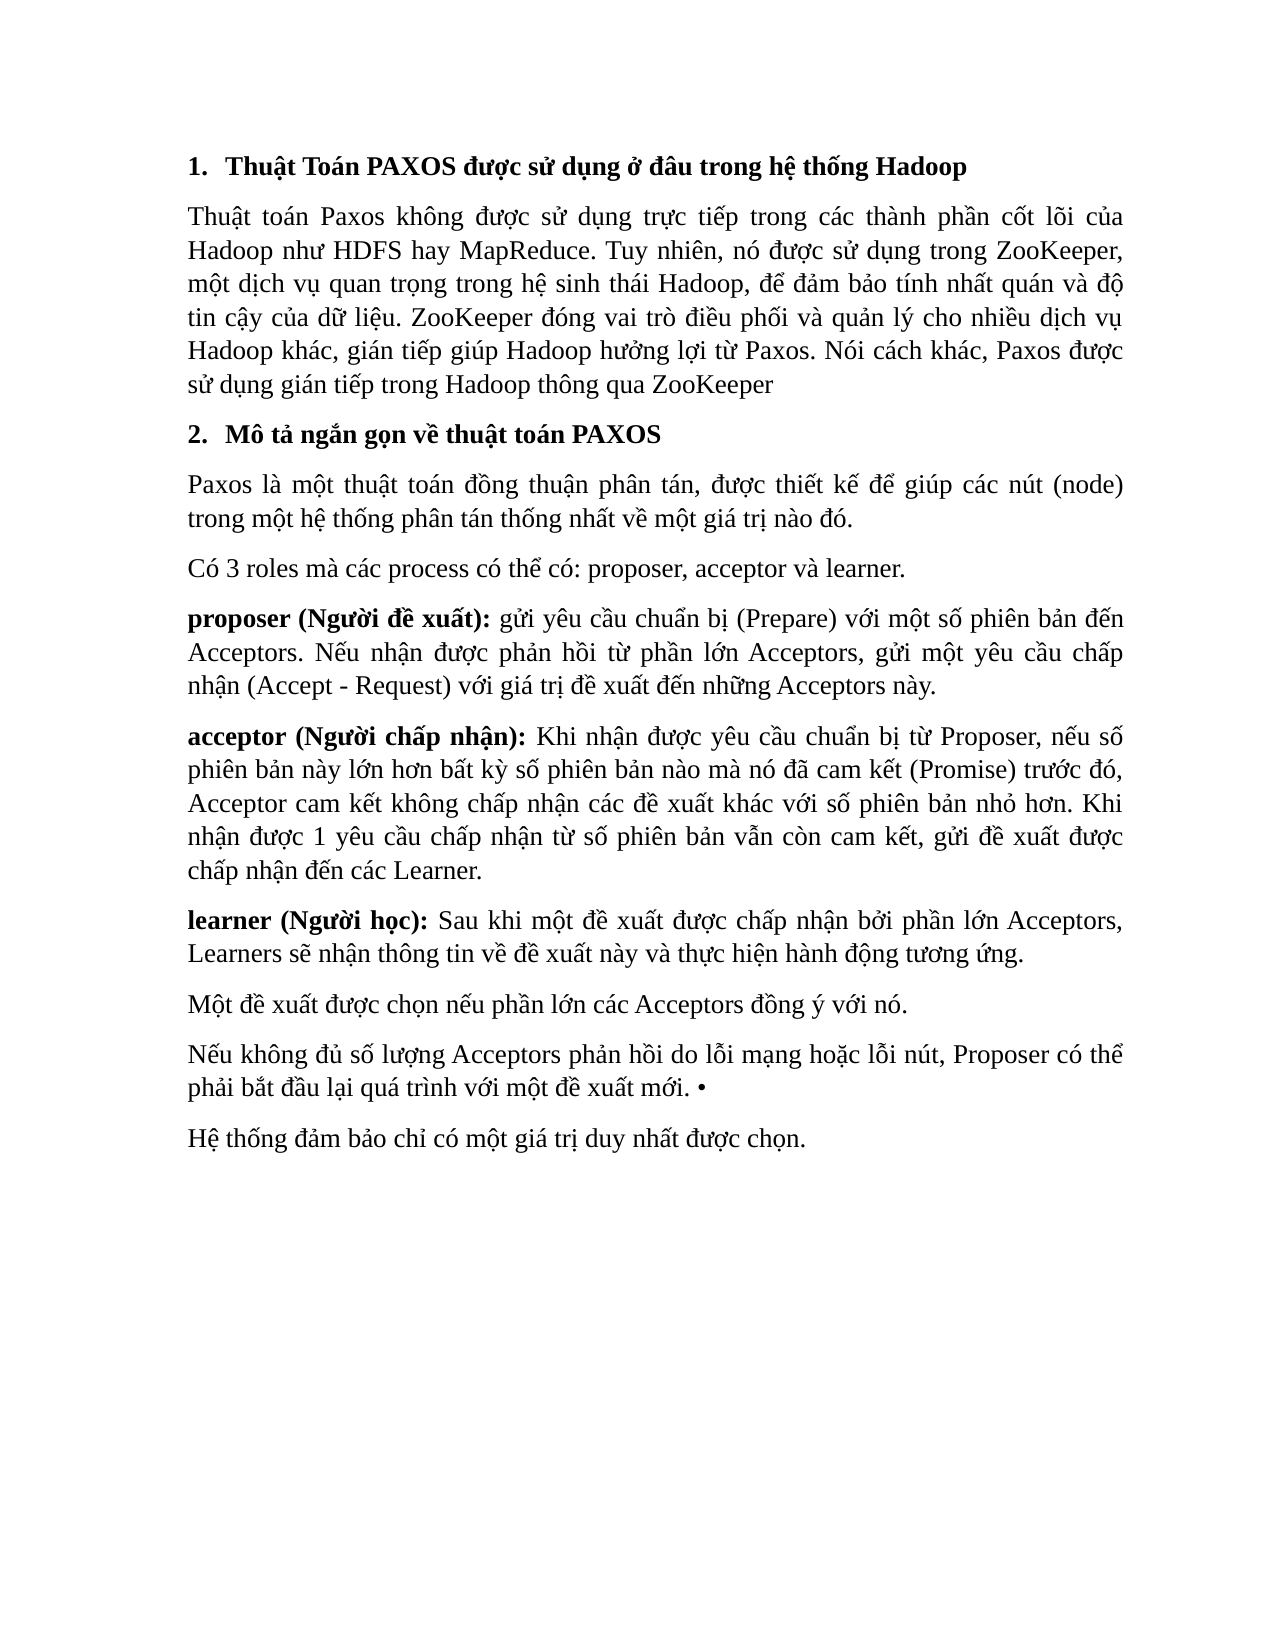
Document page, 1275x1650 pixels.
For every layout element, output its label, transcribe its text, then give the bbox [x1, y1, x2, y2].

text Nếu không đủ số lượng Acceptors phản hồi do lỗi mạng hoặc lỗi nút, Proposer có thể phải bắt đầu lại quá trình với một đề xuất mới. • [187, 1038, 1125, 1103]
text Thuật toán Paxos không được sử dụng trực tiếp trong các thành phần cốt lõi của Hadoop như HDFS hay MapReduce. Tuy nhiên, nó được sử dụng trong ZooKeeper, một dịch vụ quan trọng trong hệ sinh thái Hadoop, để đảm bảo tính nhất quán và độ tin cậy của dữ liệu. ZooKeeper đóng vai trò điều phối và quản lý cho nhiều dịch vụ Hadoop khác, gián tiếp giúp Hadoop hưởng lợi từ Paxos. Nói cách khác, Paxos được sử dụng gián tiếp trong Hadoop thông qua ZooKeeper [187, 200, 1125, 399]
text Paxos là một thuật toán đồng thuận phân tán, được thiết kế để giúp các nút (node) trong một hệ thống phân tán thống nhất về một giá trị nào đó. [187, 468, 1125, 533]
list Mô tả ngắn gọn về thuật toán PAXOS [187, 418, 1125, 449]
text Một đề xuất được chọn nếu phần lớn các Acceptors đồng ý với nó. [187, 988, 1125, 1019]
text proposer (Người đề xuất): gửi yêu cầu chuẩn bị (Prepare) với một số phiên bản đến Acceptors. Nếu nhận được phản hồi từ phần lớn Acceptors, gửi một yêu cầu chấp nhận (Accept - Request) với giá trị đề xuất đến những Acceptors này. [187, 602, 1125, 701]
text acceptor (Người chấp nhận): Khi nhận được yêu cầu chuẩn bị từ Proposer, nếu số phiên bản này lớn hơn bất kỳ số phiên bản nào mà nó đã cam kết (Promise) trước đó, Acceptor cam kết không chấp nhận các đề xuất khác với số phiên bản nhỏ hơn. Khi nhận được 1 yêu cầu chấp nhận từ số phiên bản vẫn còn cam kết, gửi đề xuất được chấp nhận đến các Learner. [187, 719, 1125, 885]
text Có 3 roles mà các process có thể có: proposer, acceptor và learner. [187, 552, 1125, 583]
text Hệ thống đảm bảo chỉ có một giá trị duy nhất được chọn. [187, 1122, 1125, 1153]
list Thuật Toán PAXOS được sử dụng ở đâu trong hệ thống Hadoop [187, 150, 1125, 181]
text learner (Người học): Sau khi một đề xuất được chấp nhận bởi phần lớn Acceptors, Learners sẽ nhận thông tin về đề xuất này và thực hiện hành động tương ứng. [187, 904, 1125, 969]
